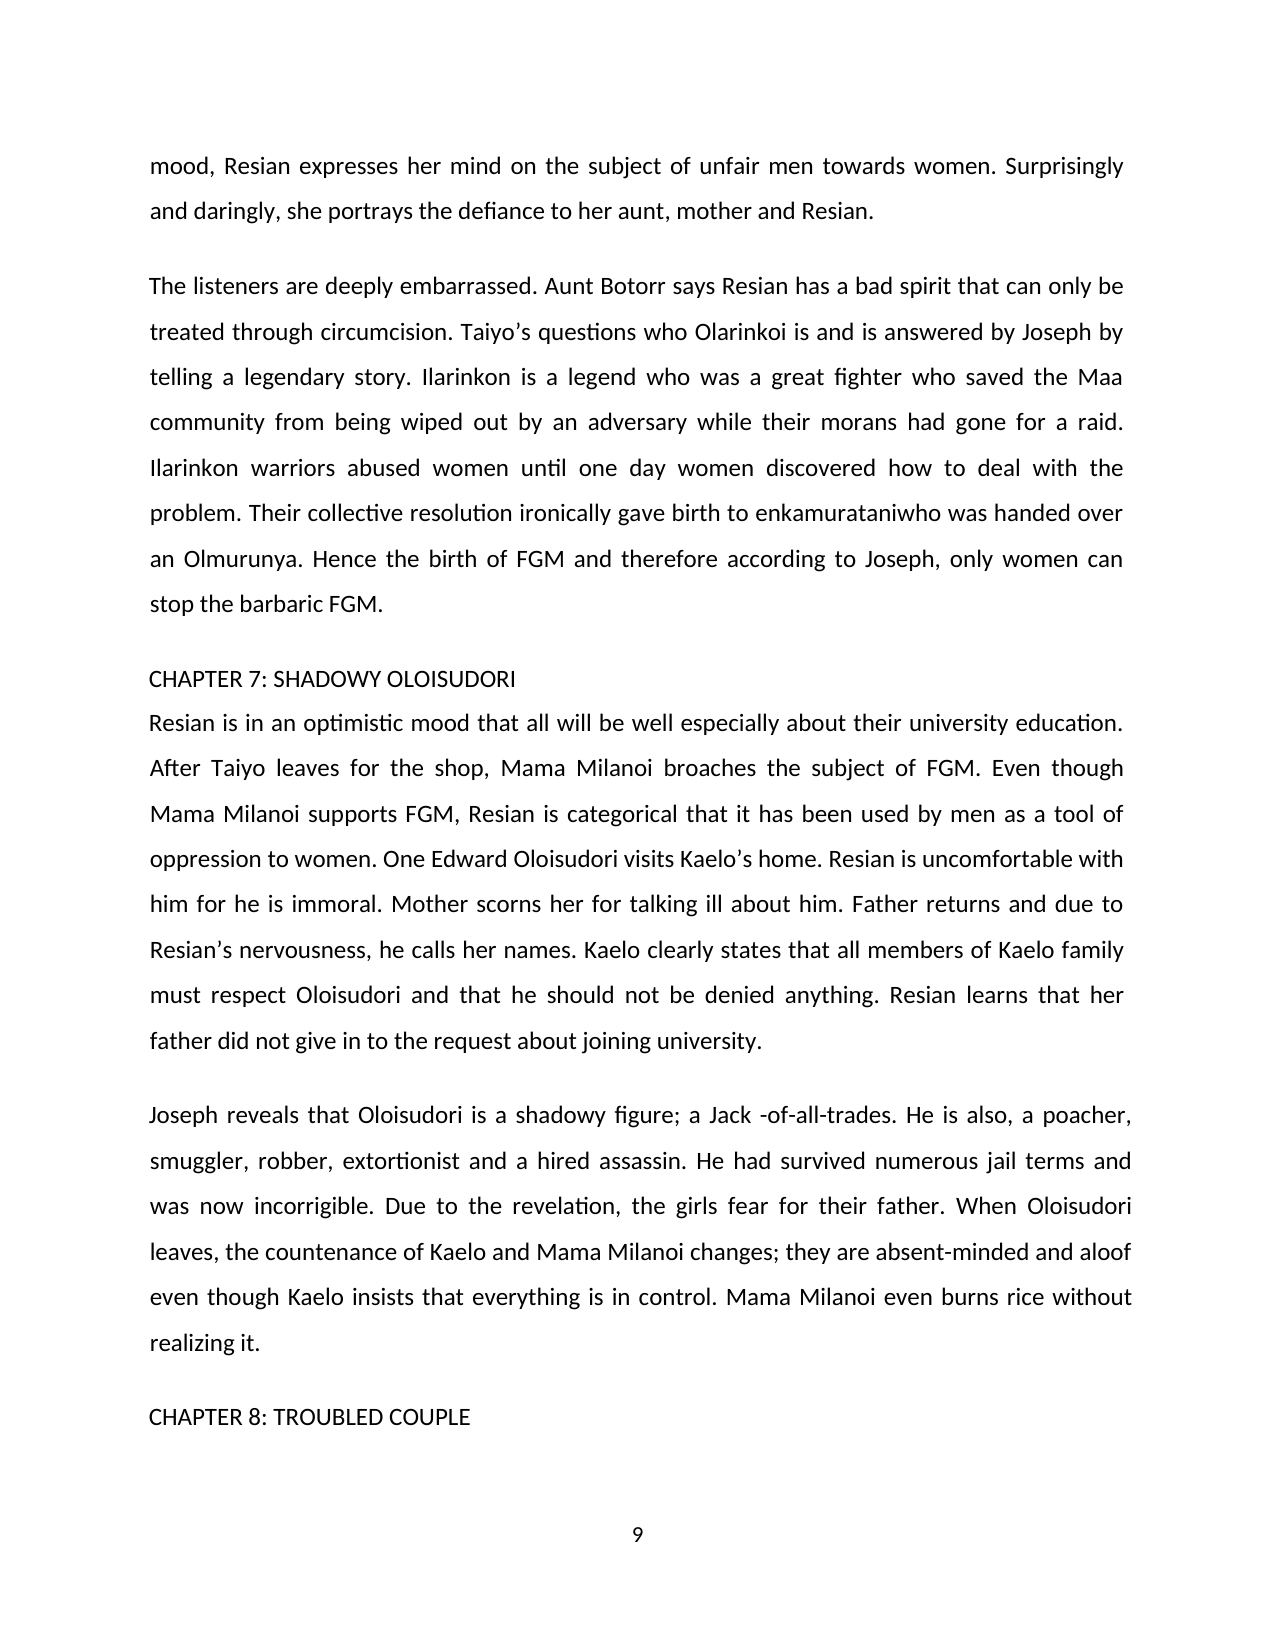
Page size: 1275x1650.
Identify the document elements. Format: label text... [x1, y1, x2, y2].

text Joseph reveals that Oloisudori is a shadowy figure; a Jack -of-all-trades. He is also, a poacher, smuggler, robber, extortionist and a hired assassin. He had survived numerous jail terms and was now incorrigible. Due to the revelation, the girls fear for their father. When Oloisudori leaves, the countenance of Kaelo and Mama Milanoi changes; they are absent-minded and aloof even though Kaelo insists that everything is in control. Mama Milanoi even burns rice without realizing it. [148, 1099, 1133, 1357]
text The listeners are deeply embarrassed. Aunt Botorr says Resian has a bad spirit that can only be treated through circumcision. Taiyo’s questions who Olarinkoi is and is answered by Joseph by telling a legendary story. Ilarinkon is a legend who was a great fighter who saved the Maa community from being wiped out by an adversary while their morans had gone for a raid. Ilarinkon warriors abused women until one day women discovered how to deal with the problem. Their collective resolution ironically gave birth to enkamurataniwho was handed over an Olmurunya. Hence the birth of FGM and therefore according to Joseph, only women can stop the barbaric FGM. [148, 270, 1125, 619]
text Resian is in an optimistic mood that all will be well especially about their university education. After Taiyo leaves for the shop, Mama Milanoi broaches the subject of FGM. Even though Mama Milanoi supports FGM, Resian is categorical that it has been used by men as a tool of oppression to women. One Edward Oloisudori visits Kaelo’s home. Resian is uncomfortable with him for he is immoral. Mother scorns her for talking ill about him. Father returns and due to Resian’s nervousness, he calls her names. Kaelo clearly states that all members of Kaelo family must respect Oloisudori and that he should not be denied anything. Resian learns that her father did not give in to the request about joining university. [148, 707, 1125, 1055]
text CHAPTER 7: SHADOWY OLOISUDORI [148, 663, 1133, 693]
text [148, 150, 1125, 226]
text CHAPTER 8: TROUBLED COUPLE [148, 1401, 1133, 1432]
